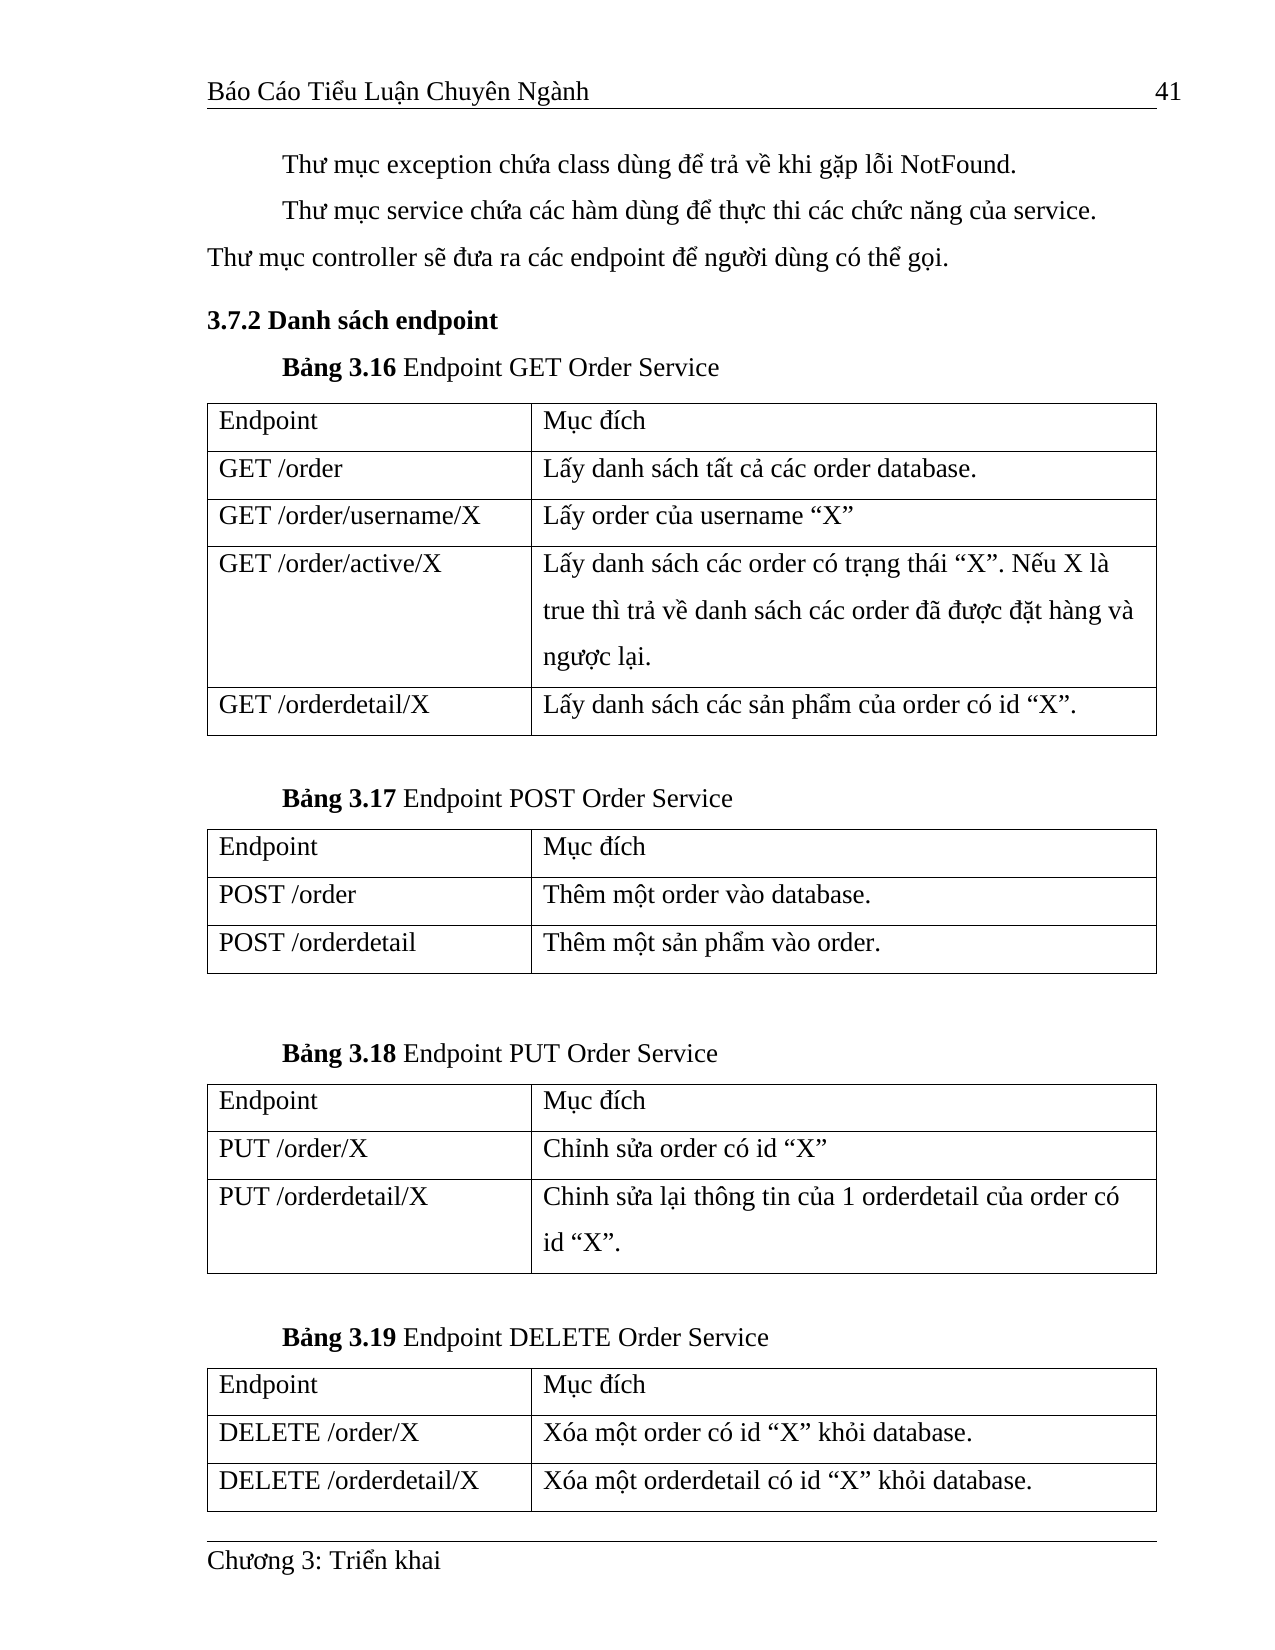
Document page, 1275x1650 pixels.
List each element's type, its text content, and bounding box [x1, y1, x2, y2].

table_cell Chinh sửa lại thông tin của 1 orderdetail của order có id “X”. [532, 1180, 1156, 1273]
table_cell GET /order/username/X [208, 500, 531, 546]
table_cell Chỉnh sửa order có id “X” [532, 1132, 1156, 1179]
text Thư mục exception chứa class dùng để trả về khi gặp lỗi NotFound. [207, 148, 1157, 179]
table_header Endpoint [208, 830, 531, 877]
table_cell Lấy danh sách các order có trạng thái “X”. Nếu X là true thì trả về danh sách các order đã được đặt hàng và ngược lại. [532, 547, 1156, 687]
subtitle 3.7.2 Danh sách endpoint [207, 304, 1157, 336]
table_cell PUT /orderdetail/X [208, 1180, 531, 1273]
table_header Mục đích [532, 404, 1156, 451]
table_cell POST /orderdetail [208, 926, 531, 972]
table_cell Xóa một order có id “X” khỏi database. [532, 1416, 1156, 1463]
table_cell POST /order [208, 878, 531, 925]
table_header Mục đích [532, 1085, 1156, 1131]
table_cell GET /order/active/X [208, 547, 531, 687]
table_cell Lấy danh sách tất cả các order database. [532, 452, 1156, 498]
text Bảng 3.16 Endpoint GET Order Service [207, 351, 1157, 382]
table_cell DELETE /orderdetail/X [208, 1464, 531, 1511]
text Thư mục service chứa các hàm dùng để thực thi các chức năng của service. [207, 194, 1157, 226]
table_header Endpoint [208, 404, 531, 451]
text Bảng 3.17 Endpoint POST Order Service [207, 783, 1157, 814]
table_cell Xóa một orderdetail có id “X” khỏi database. [532, 1464, 1156, 1511]
table_header Mục đích [532, 830, 1156, 877]
table_header Mục đích [532, 1369, 1156, 1415]
table_cell DELETE /order/X [208, 1416, 531, 1463]
table_cell GET /order [208, 452, 531, 498]
table_header Endpoint [208, 1369, 531, 1415]
table_cell Lấy order của username “X” [532, 500, 1156, 546]
text Bảng 3.19 Endpoint DELETE Order Service [207, 1321, 1157, 1352]
table_cell Thêm một order vào database. [532, 878, 1156, 925]
table_cell PUT /order/X [208, 1132, 531, 1179]
table_cell Lấy danh sách các sản phẩm của order có id “X”. [532, 688, 1156, 735]
text Bảng 3.18 Endpoint PUT Order Service [207, 1037, 1157, 1068]
table_header Endpoint [208, 1085, 531, 1131]
text Thư mục controller sẽ đưa ra các endpoint để người dùng có thể gọi. [207, 241, 1157, 272]
table_cell GET /orderdetail/X [208, 688, 531, 735]
table_cell Thêm một sản phẩm vào order. [532, 926, 1156, 972]
